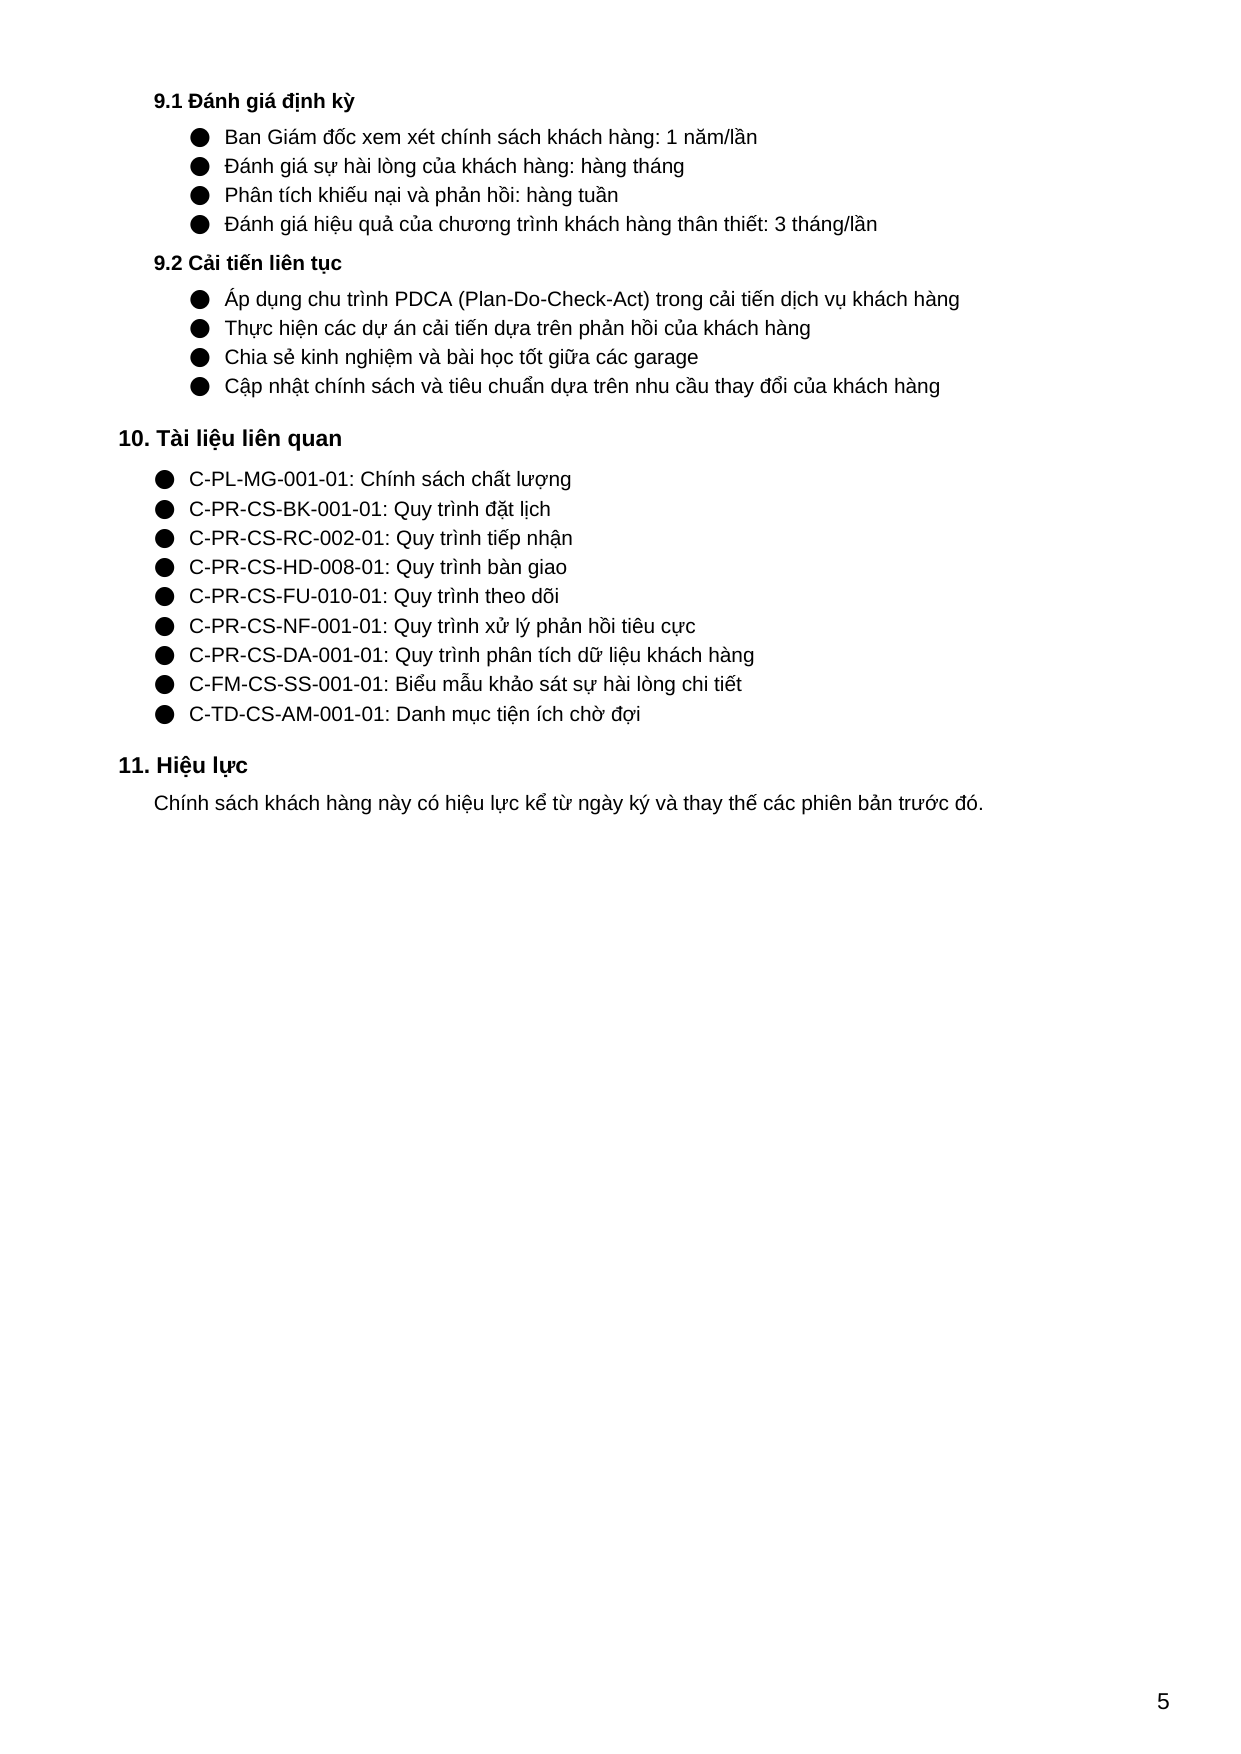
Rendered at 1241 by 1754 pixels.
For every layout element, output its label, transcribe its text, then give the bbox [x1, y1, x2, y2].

list Chia sẻ kinh nghiệm và bài học tốt giữa các garage [189, 341, 1169, 371]
subtitle 10. Tài liệu liên quan [118, 425, 1169, 451]
list C-PR-CS-BK-001-01: Quy trình đặt lịch [153, 493, 1169, 522]
list C-PR-CS-HD-008-01: Quy trình bàn giao [153, 551, 1169, 581]
list C-PR-CS-RC-002-01: Quy trình tiếp nhận [153, 522, 1169, 551]
list C-PL-MG-001-01: Chính sách chất lượng [153, 464, 1169, 493]
text Chính sách khách hàng này có hiệu lực kể từ ngày ký và thay thế các phiên bản trước đó. [153, 791, 1169, 815]
list Áp dụng chu trình PDCA (Plan-Do-Check-Act) trong cải tiến dịch vụ khách hàng [189, 283, 1169, 312]
list Đánh giá sự hài lòng của khách hàng: hàng tháng [189, 150, 1169, 179]
list C-PR-CS-DA-001-01: Quy trình phân tích dữ liệu khách hàng [153, 639, 1169, 668]
list C-PR-CS-NF-001-01: Quy trình xử lý phản hồi tiêu cực [153, 610, 1169, 639]
list C-PR-CS-FU-010-01: Quy trình theo dõi [153, 581, 1169, 610]
subtitle 9.1 Đánh giá định kỳ [153, 88, 1169, 112]
list Cập nhật chính sách và tiêu chuẩn dựa trên nhu cầu thay đổi của khách hàng [189, 371, 1169, 400]
subtitle 11. Hiệu lực [118, 752, 1169, 778]
list C-TD-CS-AM-001-01: Danh mục tiện ích chờ đợi [153, 698, 1169, 727]
list C-FM-CS-SS-001-01: Biểu mẫu khảo sát sự hài lòng chi tiết [153, 668, 1169, 698]
subtitle 9.2 Cải tiến liên tục [153, 250, 1169, 274]
list Đánh giá hiệu quả của chương trình khách hàng thân thiết: 3 tháng/lần [189, 209, 1169, 238]
list Thực hiện các dự án cải tiến dựa trên phản hồi của khách hàng [189, 312, 1169, 341]
list Phân tích khiếu nại và phản hồi: hàng tuần [189, 179, 1169, 209]
list Ban Giám đốc xem xét chính sách khách hàng: 1 năm/lần [189, 121, 1169, 150]
